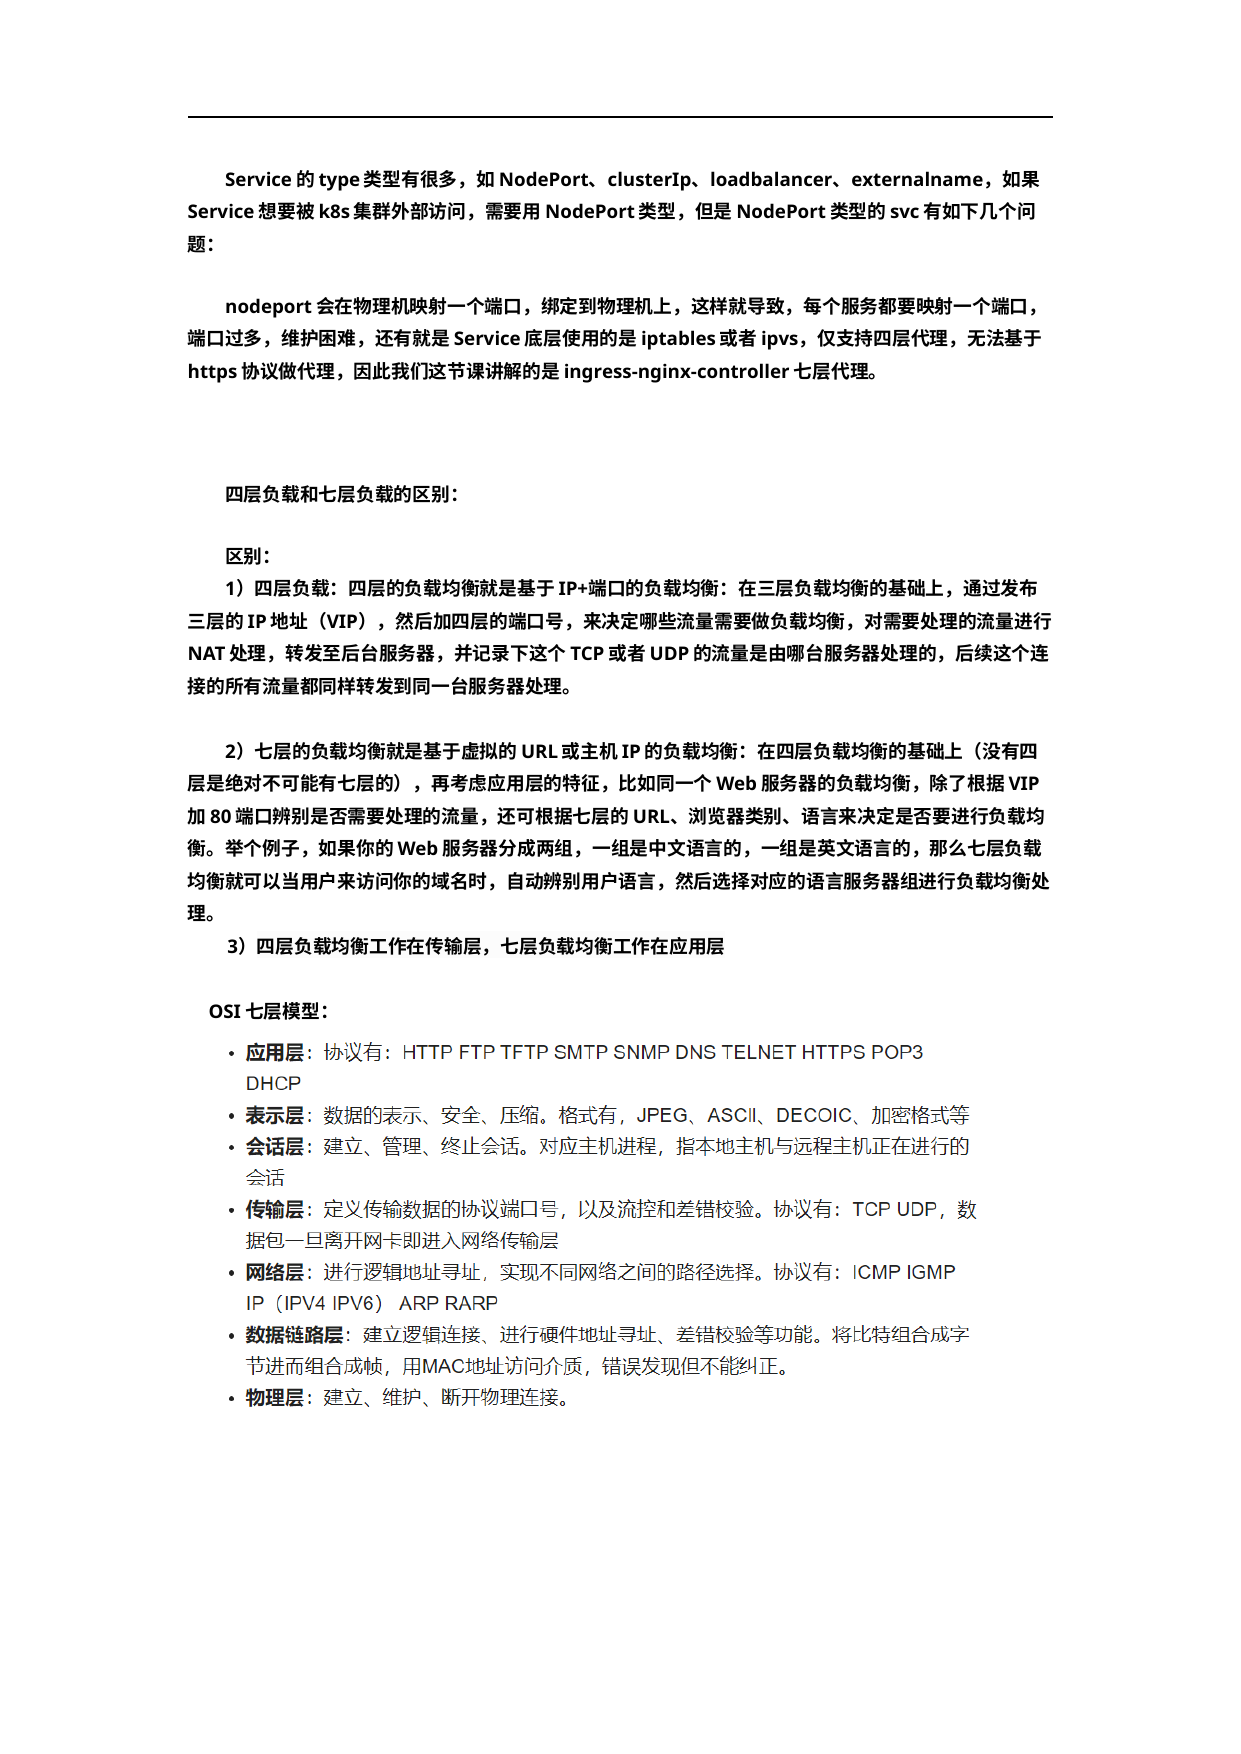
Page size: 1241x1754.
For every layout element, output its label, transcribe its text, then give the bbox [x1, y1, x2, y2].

picture [208, 1030, 1074, 1413]
text Service的type类型有很多，如NodePort、clusterIp、loadbalancer、externalname，如果Service想要被k8s集群外部访问，需要用NodePort类型，但是NodePort类型的svc有如下几个问题： [187, 162, 1053, 259]
text OSI七层模型： [187, 994, 1053, 1026]
text 3）四层负载均衡工作在传输层，七层负载均衡工作在应用层 [187, 929, 1053, 961]
text 四层负载和七层负载的区别： [187, 477, 1053, 509]
text 区别： [187, 539, 1053, 571]
text 2）七层的负载均衡就是基于虚拟的URL或主机IP的负载均衡：在四层负载均衡的基础上（没有四层是绝对不可能有七层的），再考虑应用层的特征，比如同一个Web服务器的负载均衡，除了根据VIP加80端口辨别是否需要处理的流量，还可根据七层的URL、浏览器类别、语言来决定是否要进行负载均衡。举个例子，如果你的Web服务器分成两组，一组是中文语言的，一组是英文语言的，那么七层负载均衡就可以当用户来访问你的域名时，自动辨别用户语言，然后选择对应的语言服务器组进行负载均衡处理。 [187, 734, 1053, 929]
text nodeport会在物理机映射一个端口，绑定到物理机上，这样就导致，每个服务都要映射一个端口，端口过多，维护困难，还有就是Service底层使用的是iptables或者ipvs，仅支持四层代理，无法基于https协议做代理，因此我们这节课讲解的是ingress-nginx-controller七层代理。 [187, 289, 1053, 386]
text 1）四层负载：四层的负载均衡就是基于IP+端口的负载均衡：在三层负载均衡的基础上，通过发布三层的IP地址（VIP），然后加四层的端口号，来决定哪些流量需要做负载均衡，对需要处理的流量进行NAT处理，转发至后台服务器，并记录下这个TCP或者UDP的流量是由哪台服务器处理的，后续这个连接的所有流量都同样转发到同一台服务器处理。 [187, 571, 1053, 701]
